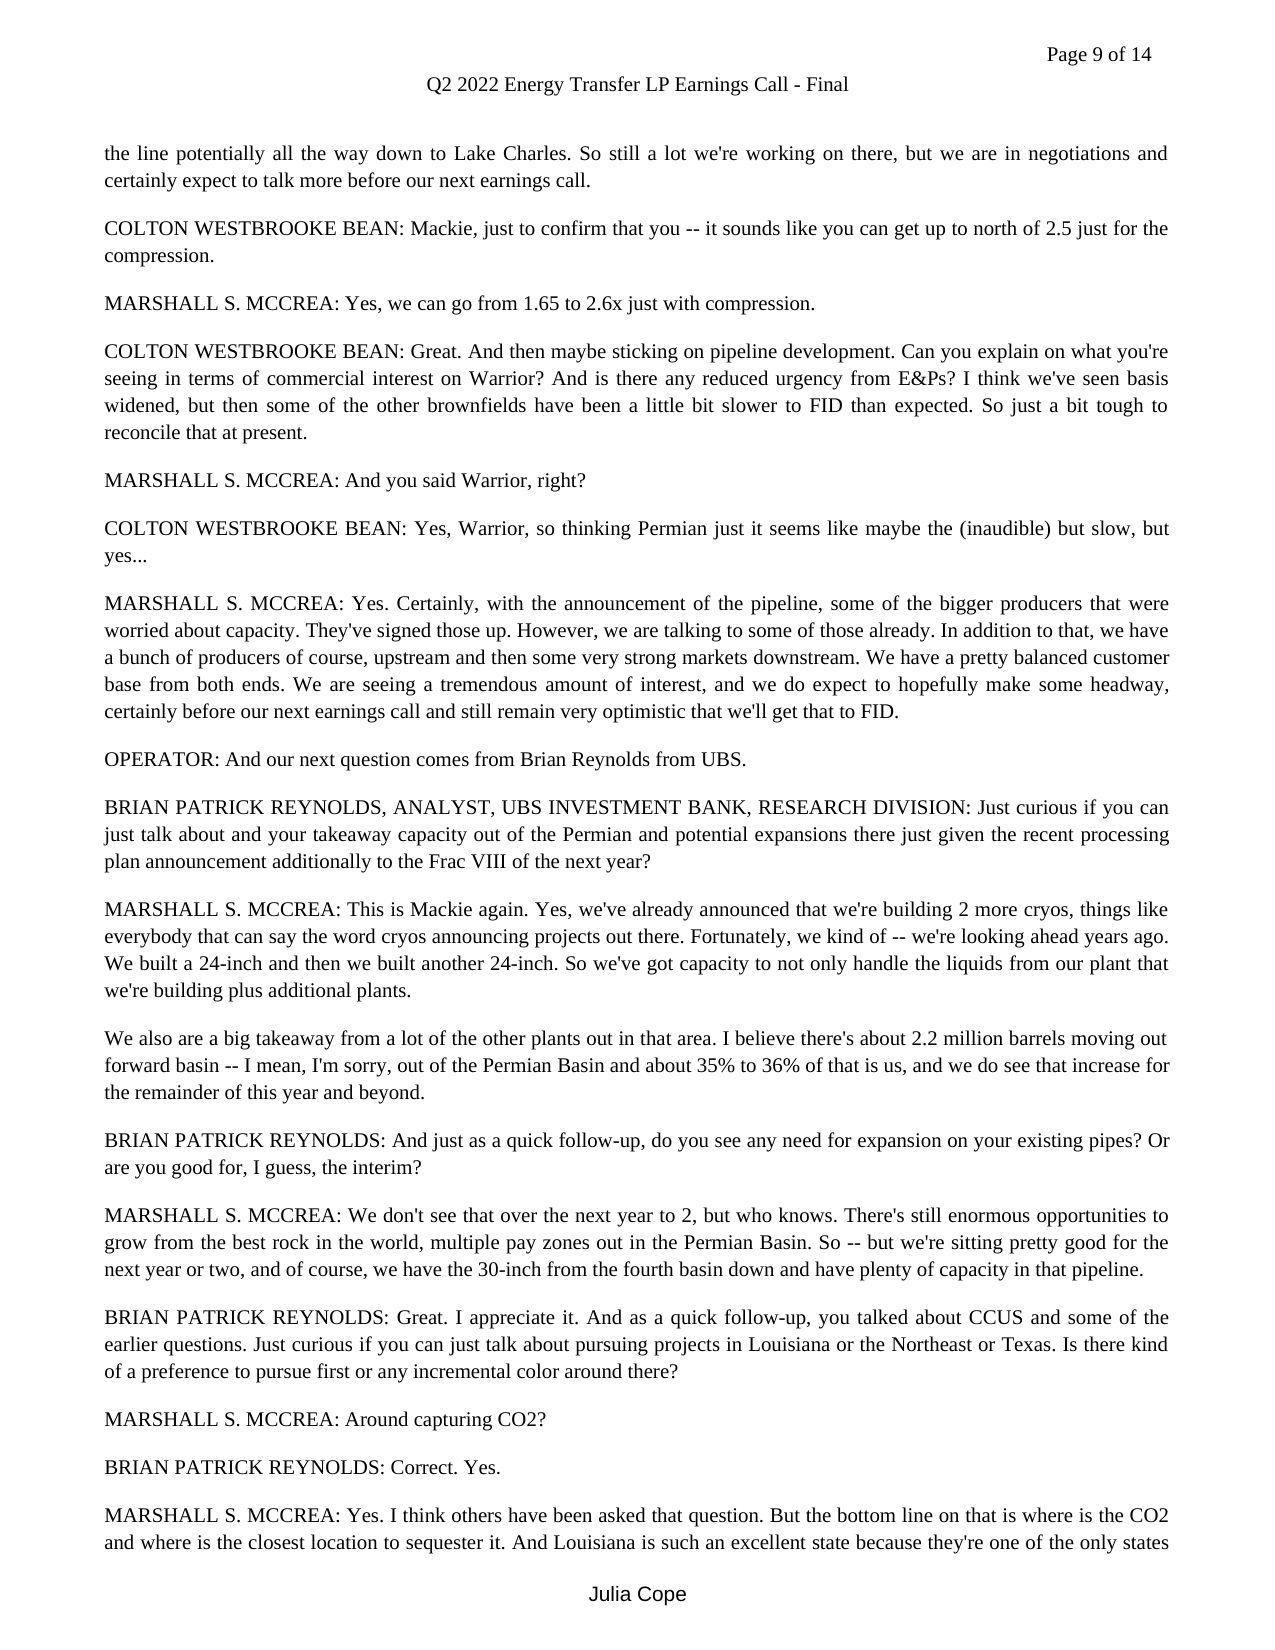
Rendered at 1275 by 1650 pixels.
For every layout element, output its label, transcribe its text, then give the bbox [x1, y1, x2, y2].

text MARSHALL S. MCCREA: And you said Warrior, right? [104, 465, 1171, 492]
text MARSHALL S. MCCREA: Yes, we can go from 1.65 to 2.6x just with compression. [104, 288, 1171, 315]
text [104, 138, 1171, 192]
text BRIAN PATRICK REYNOLDS: Correct. Yes. [104, 1452, 1171, 1479]
text BRIAN PATRICK REYNOLDS: Great. I appreciate it. And as a quick follow-up, you talked about CCUS and some of the earlier questions. Just curious if you can just talk about pursuing projects in Louisiana or the Northeast or Texas. Is there kind of a preference to pursue first or any incremental color around there? [104, 1302, 1171, 1383]
text COLTON WESTBROOKE BEAN: Great. And then maybe sticking on pipeline development. Can you explain on what you're seeing in terms of commercial interest on Warrior? And is there any reduced urgency from E&Ps? I think we've seen basis widened, but then some of the other brownfields have been a little bit slower to FID than expected. So just a bit tough to reconcile that at present. [104, 336, 1171, 444]
text BRIAN PATRICK REYNOLDS: And just as a quick follow-up, do you see any need for expansion on your existing pipes? Or are you good for, I guess, the interim? [104, 1125, 1171, 1179]
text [104, 1500, 1171, 1554]
text COLTON WESTBROOKE BEAN: Mackie, just to confirm that you -- it sounds like you can get up to north of 2.5 just for the compression. [104, 213, 1171, 267]
text OPERATOR: And our next question comes from Brian Reynolds from UBS. [104, 744, 1171, 771]
text MARSHALL S. MCCREA: We don't see that over the next year to 2, but who knows. There's still enormous opportunities to grow from the best rock in the world, multiple pay zones out in the Permian Basin. So -- but we're sitting pretty good for the next year or two, and of course, we have the 30-inch from the fourth basin down and have plenty of capacity in that pipeline. [104, 1200, 1171, 1281]
text MARSHALL S. MCCREA: This is Mackie again. Yes, we've already announced that we're building 2 more cryos, things like everybody that can say the word cryos announcing projects out there. Fortunately, we kind of -- we're looking ahead years ago. We built a 24-inch and then we built another 24-inch. So we've got capacity to not only handle the liquids from our plant that we're building plus additional plants. [104, 894, 1171, 1002]
text We also are a big takeaway from a lot of the other plants out in that area. I believe there's about 2.2 million barrels moving out forward basin -- I mean, I'm sorry, out of the Permian Basin and about 35% to 36% of that is us, and we do see that increase for the remainder of this year and beyond. [104, 1023, 1171, 1104]
text MARSHALL S. MCCREA: Around capturing CO2? [104, 1404, 1171, 1431]
text COLTON WESTBROOKE BEAN: Yes, Warrior, so thinking Permian just it seems like maybe the (inaudible) but slow, but yes... [104, 513, 1171, 567]
text MARSHALL S. MCCREA: Yes. Certainly, with the announcement of the pipeline, some of the bigger producers that were worried about capacity. They've signed those up. However, we are talking to some of those already. In addition to that, we have a bunch of producers of course, upstream and then some very strong markets downstream. We have a pretty balanced customer base from both ends. We are seeing a tremendous amount of interest, and we do expect to hopefully make some headway, certainly before our next earnings call and still remain very optimistic that we'll get that to FID. [104, 588, 1171, 723]
text BRIAN PATRICK REYNOLDS, ANALYST, UBS INVESTMENT BANK, RESEARCH DIVISION: Just curious if you can just talk about and your takeaway capacity out of the Permian and potential expansions there just given the recent processing plan announcement additionally to the Frac VIII of the next year? [104, 792, 1171, 873]
